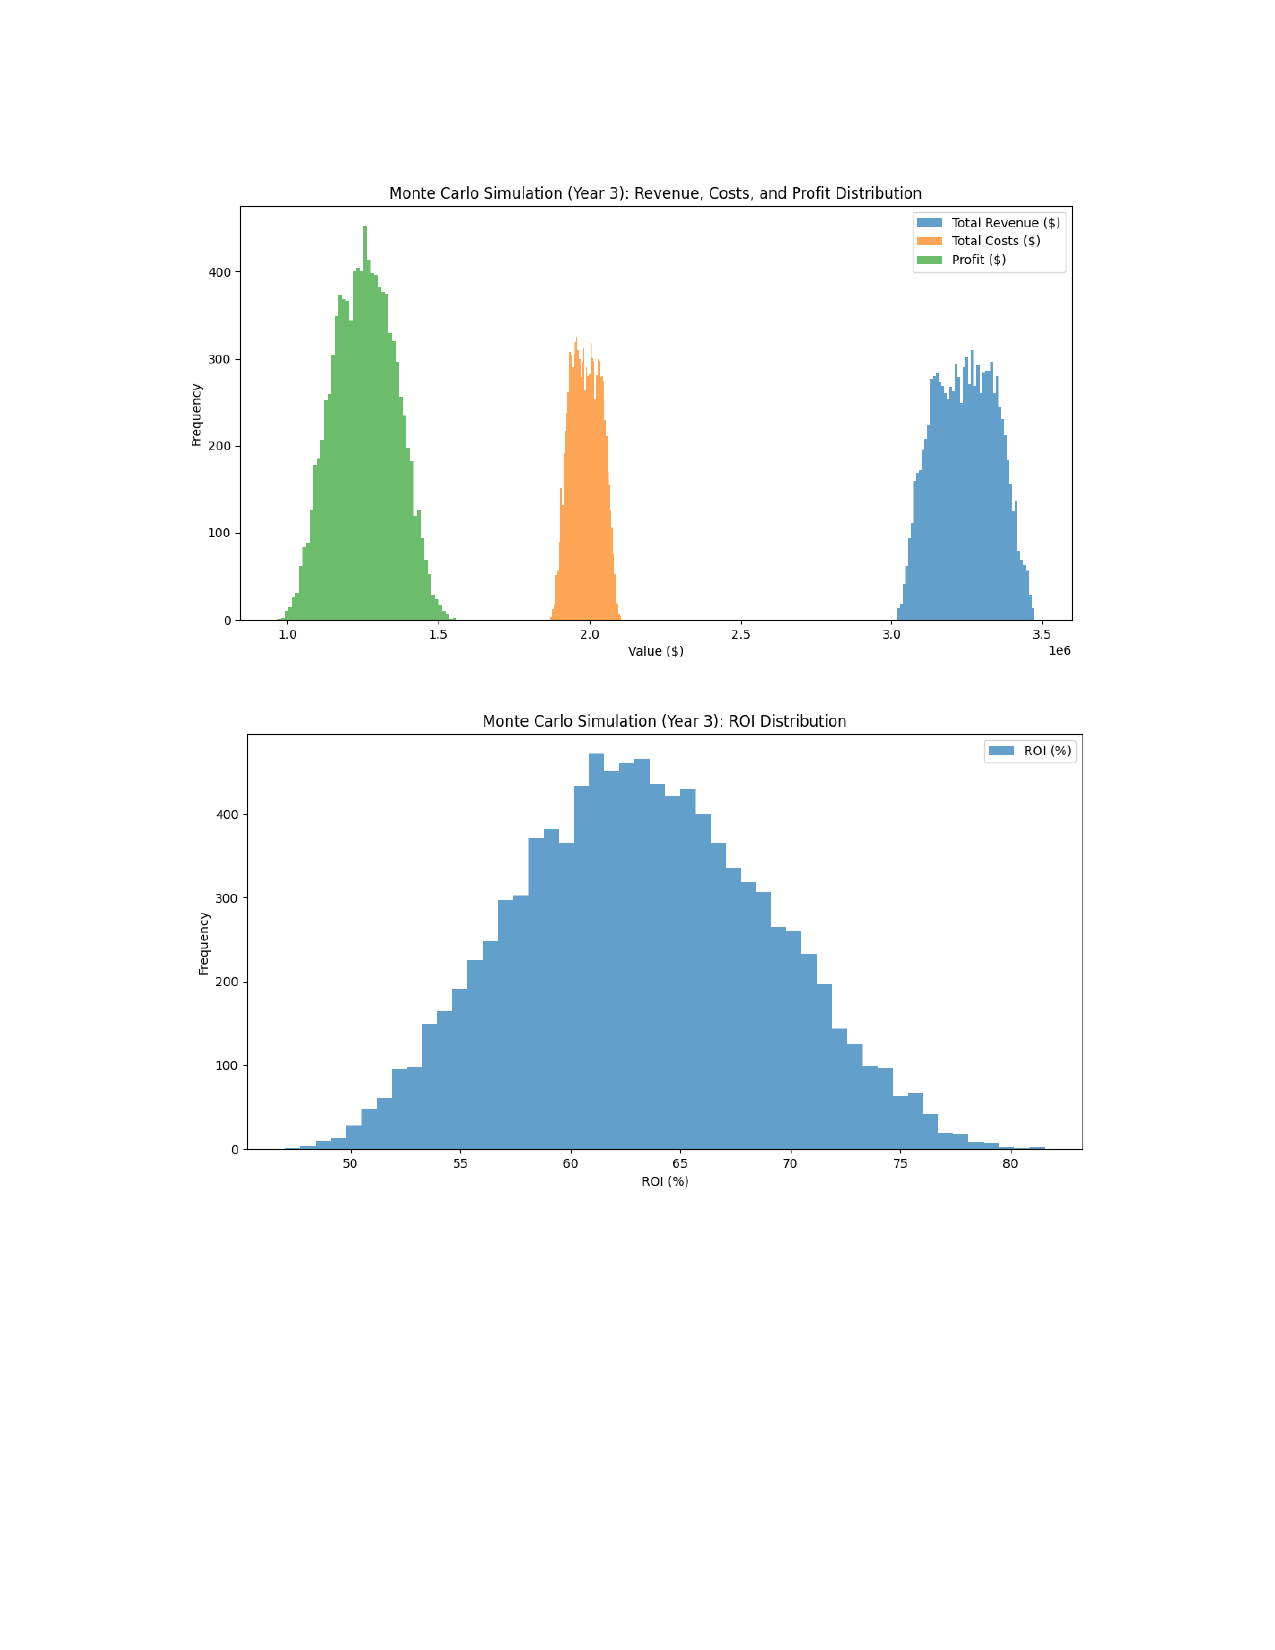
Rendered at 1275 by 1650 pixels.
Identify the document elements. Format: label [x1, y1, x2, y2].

picture [150, 150, 1125, 665]
picture [150, 683, 1125, 1188]
